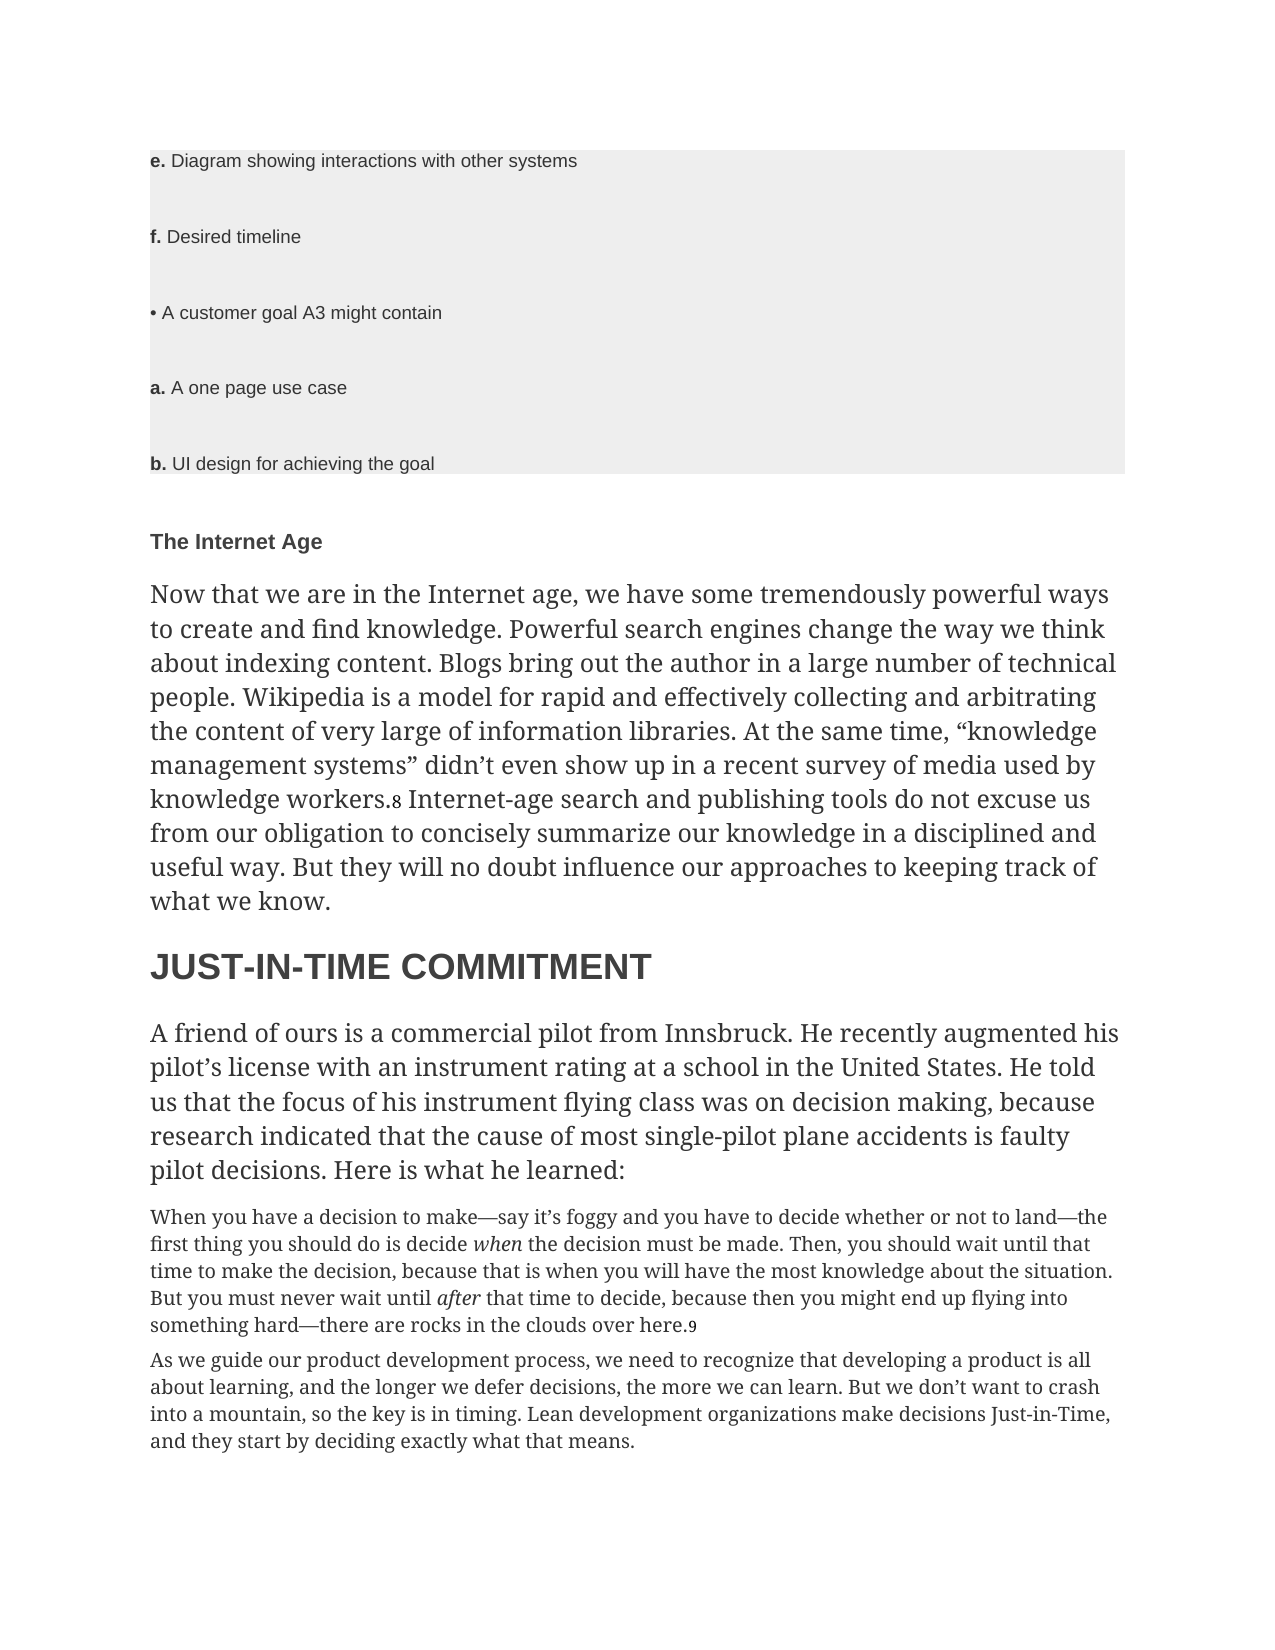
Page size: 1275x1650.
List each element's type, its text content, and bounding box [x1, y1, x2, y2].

text a. A one page use case [150, 377, 1125, 399]
text e. Diagram showing interactions with other systems [150, 150, 1125, 172]
text b. UI design for achieving the goal [150, 453, 1125, 474]
text Now that we are in the Internet age, we have some tremendously powerful ways to create and find knowledge. Powerful search engines change the way we think about indexing content. Blogs bring out the author in a large number of technical people. Wikipedia is a model for rapid and effectively collecting and arbitrating the content of very large of information libraries. At the same time, “knowledge management systems” didn’t even show up in a recent survey of media used by knowledge workers.8 Internet-age search and publishing tools do not excuse us from our obligation to concisely summarize our knowledge in a disciplined and useful way. But they will no doubt influence our approaches to keeping track of what we know. [150, 577, 1125, 918]
subtitle The Internet Age [150, 529, 1125, 554]
text • A customer goal A3 might contain [150, 301, 1125, 323]
subtitle JUST-IN-TIME COMMITMENT [150, 945, 1125, 987]
text A friend of ours is a commercial pilot from Innsbruck. He recently augmented his pilot’s license with an instrument rating at a school in the United States. He told us that the focus of his instrument flying class was on decision making, because research indicated that the cause of most single-pilot plane accidents is faulty pilot decisions. Here is what he learned: [150, 1016, 1125, 1186]
text As we guide our product development process, we need to recognize that developing a product is all about learning, and the longer we defer decisions, the more we can learn. But we don’t want to crash into a mountain, so the key is in timing. Lean development organizations make decisions Just-in-Time, and they start by deciding exactly what that means. [150, 1346, 1125, 1454]
text f. Desired timeline [150, 226, 1125, 247]
text When you have a decision to make—say it’s foggy and you have to decide whether or not to land—the first thing you should do is decide when the decision must be made. Then, you should wait until that time to make the decision, because that is when you will have the most knowledge about the situation. But you must never wait until after that time to decide, because then you might end up flying into something hard—there are rocks in the clouds over here.9 [150, 1203, 1125, 1338]
